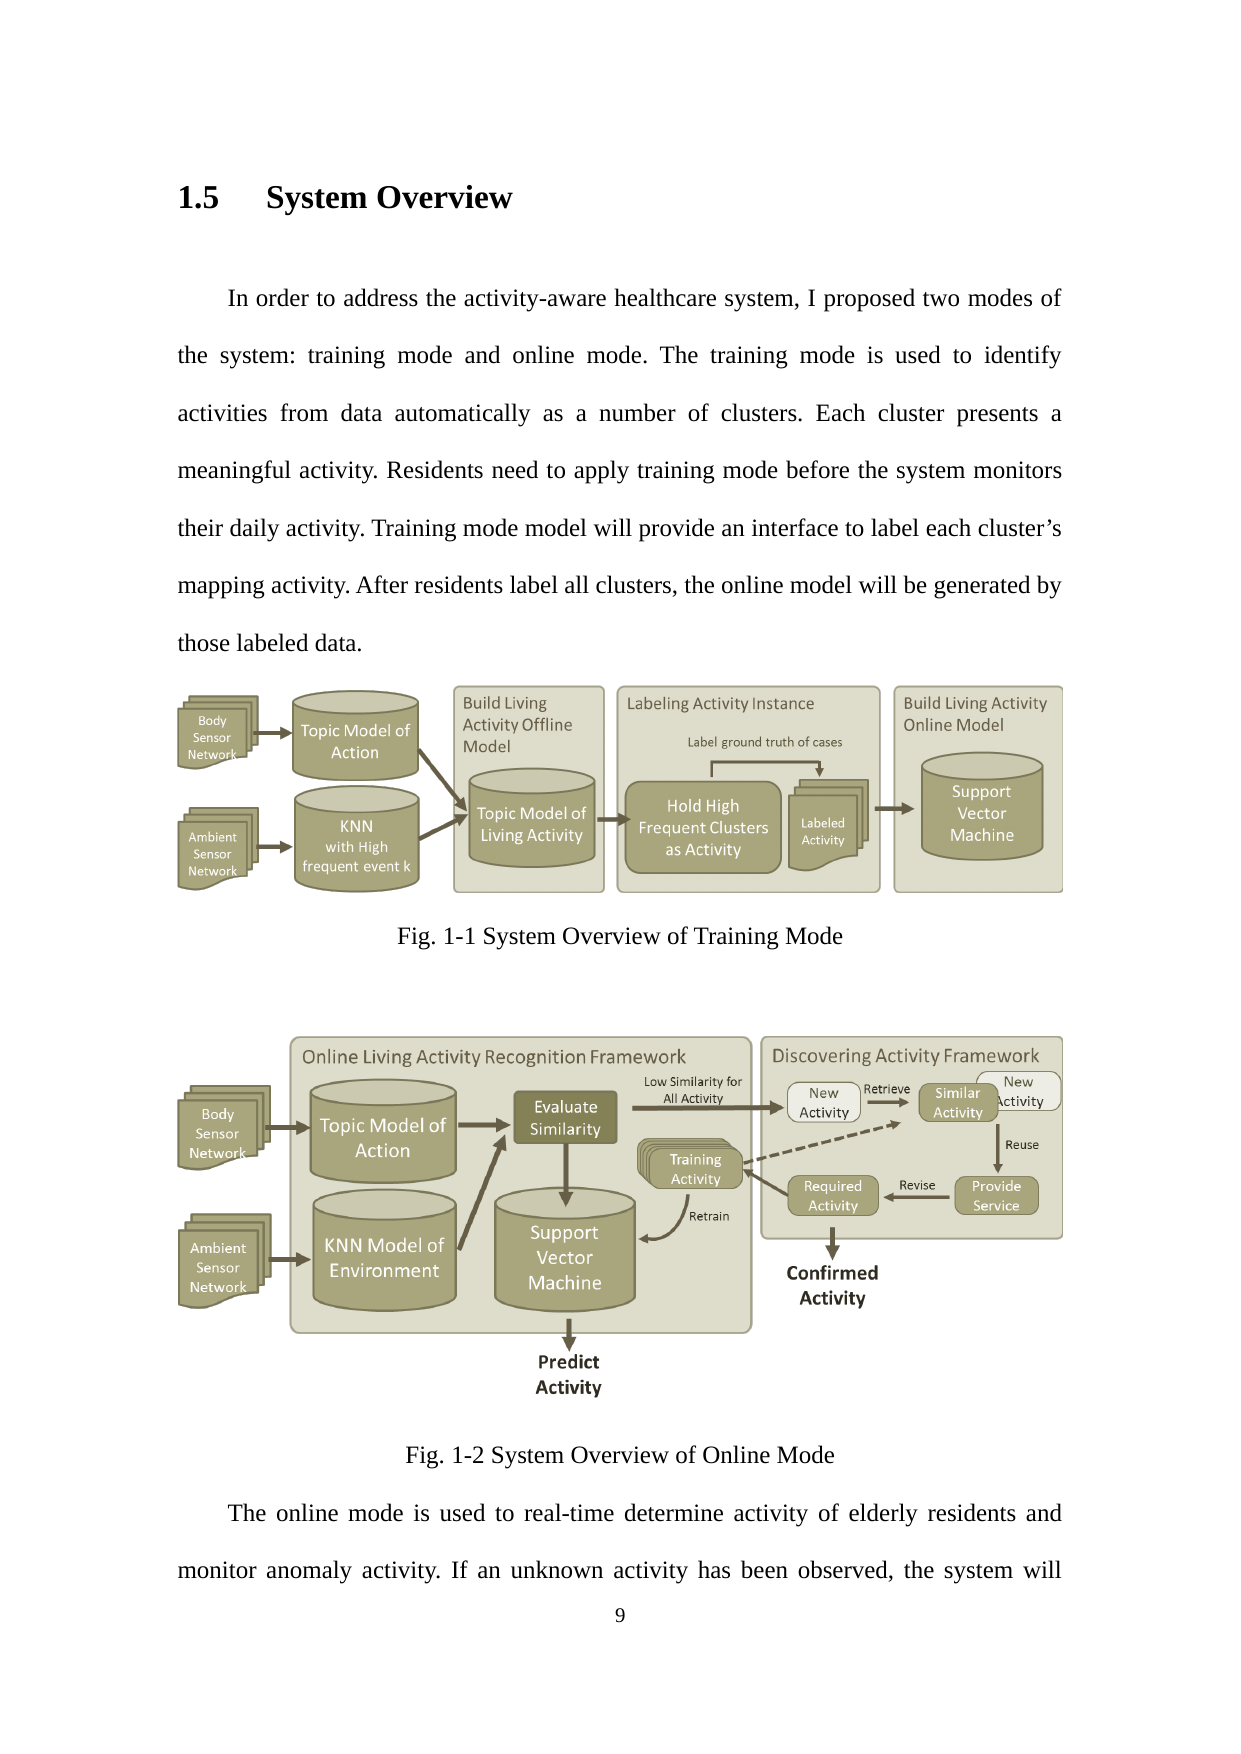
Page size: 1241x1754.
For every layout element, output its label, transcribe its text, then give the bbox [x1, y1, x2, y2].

subtitle System Overview [177, 177, 1063, 216]
picture [177, 1036, 1063, 1412]
picture [177, 685, 1063, 893]
table_header [166, 1036, 1074, 1441]
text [177, 1498, 1063, 1584]
table_header [166, 686, 1074, 921]
text In order to address the activity-aware healthcare system, I proposed two modes of the system: training mode and online mode. The training mode is used to identify activities from data automatically as a number of clusters. Each cluster presents a meaningful activity. Residents need to apply training mode before the system monitors their daily activity. Training mode model will provide an interface to label each cluster’s mapping activity. After residents label all clusters, the online model will be generated by those labeled data. [177, 283, 1063, 657]
